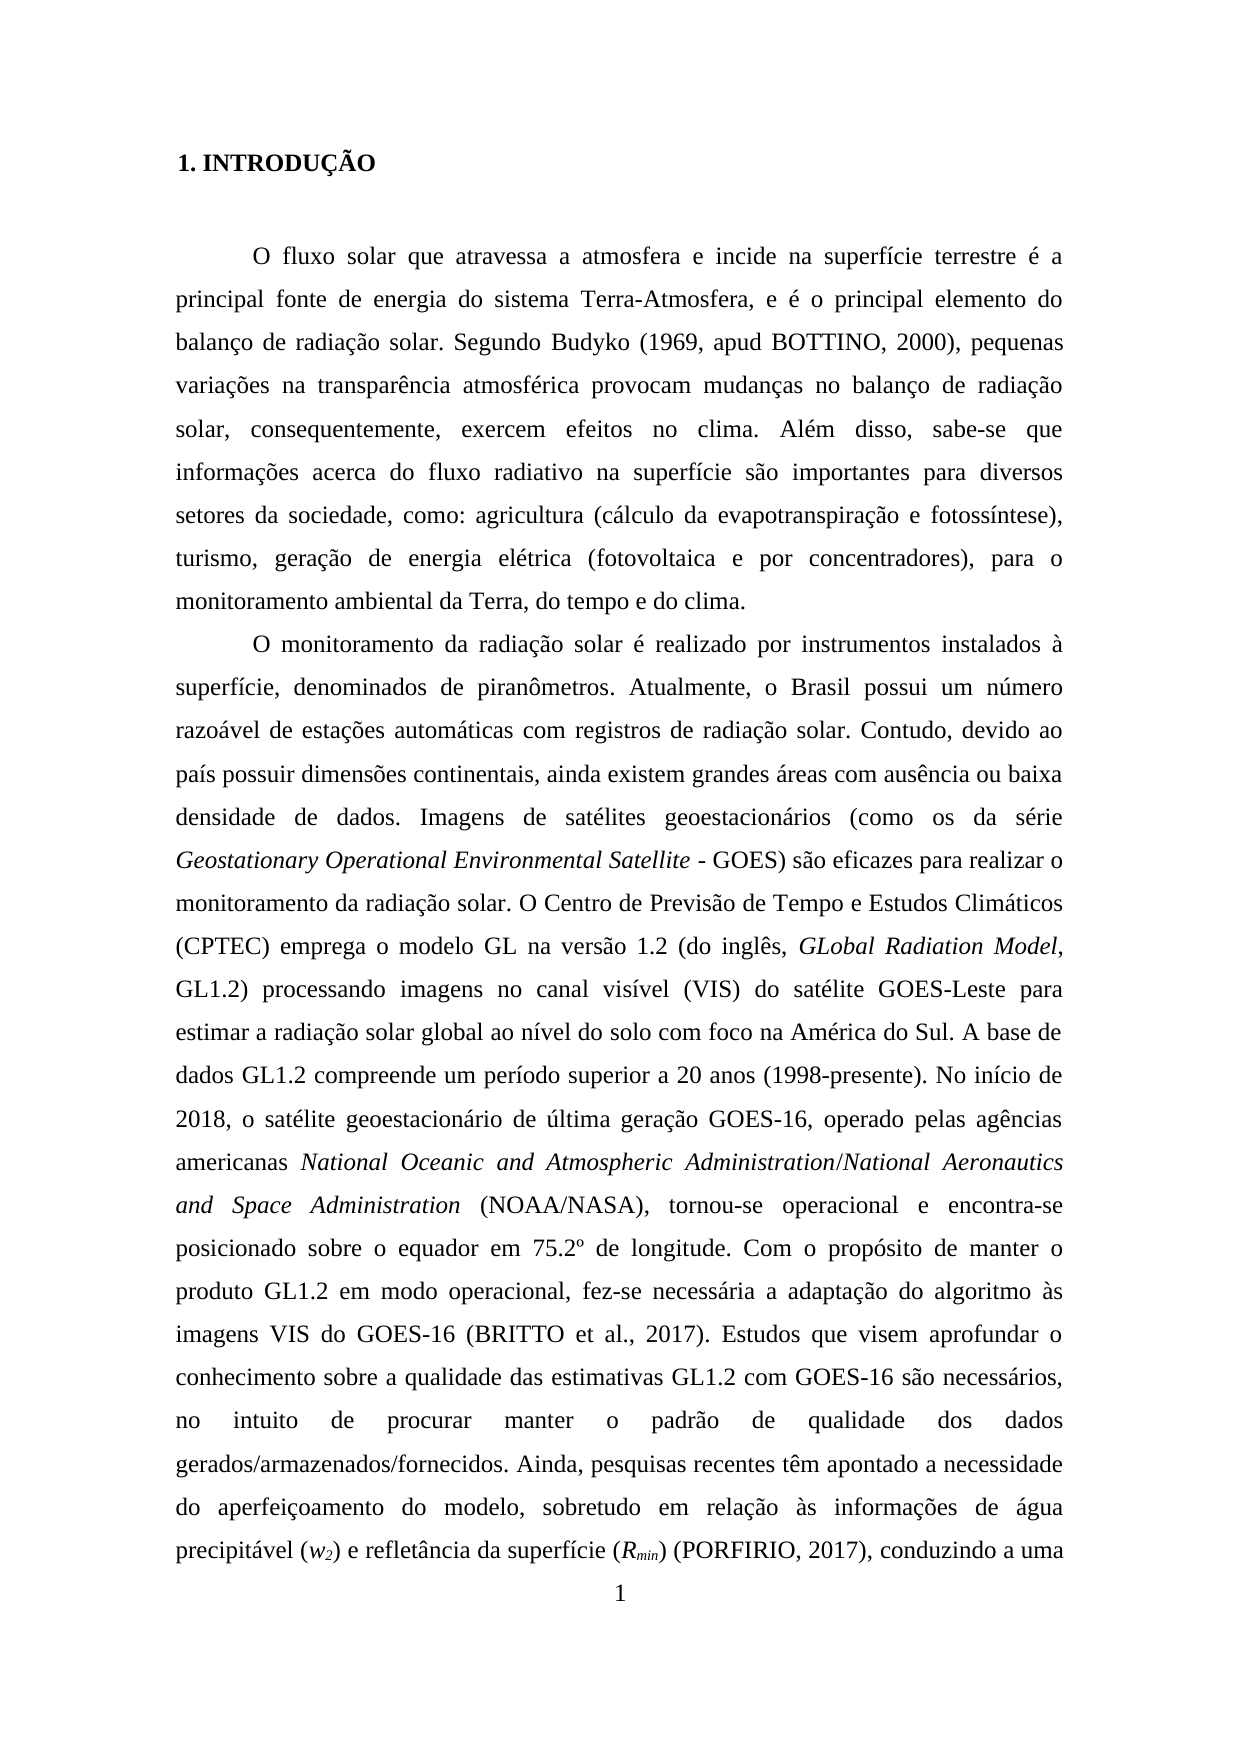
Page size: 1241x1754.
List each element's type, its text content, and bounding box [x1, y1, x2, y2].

subtitle 1. INTRODUÇÃO [177, 148, 1063, 176]
text O fluxo solar que atravessa a atmosfera e incide na superfície terrestre é a principal fonte de energia do sistema Terra-Atmosfera, e é o principal elemento do balanço de radiação solar. Segundo Budyko (1969, apud BOTTINO, 2000), pequenas variações na transparência atmosférica provocam mudanças no balanço de radiação solar, consequentemente, exercem efeitos no clima. Além disso, sabe-se que informações acerca do fluxo radiativo na superfície são importantes para diversos setores da sociedade, como: agricultura (cálculo da evapotranspiração e fotossíntese), turismo, geração de energia elétrica (fotovoltaica e por concentradores), para o monitoramento ambiental da Terra, do tempo e do clima. [175, 241, 1064, 615]
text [175, 629, 1064, 1564]
